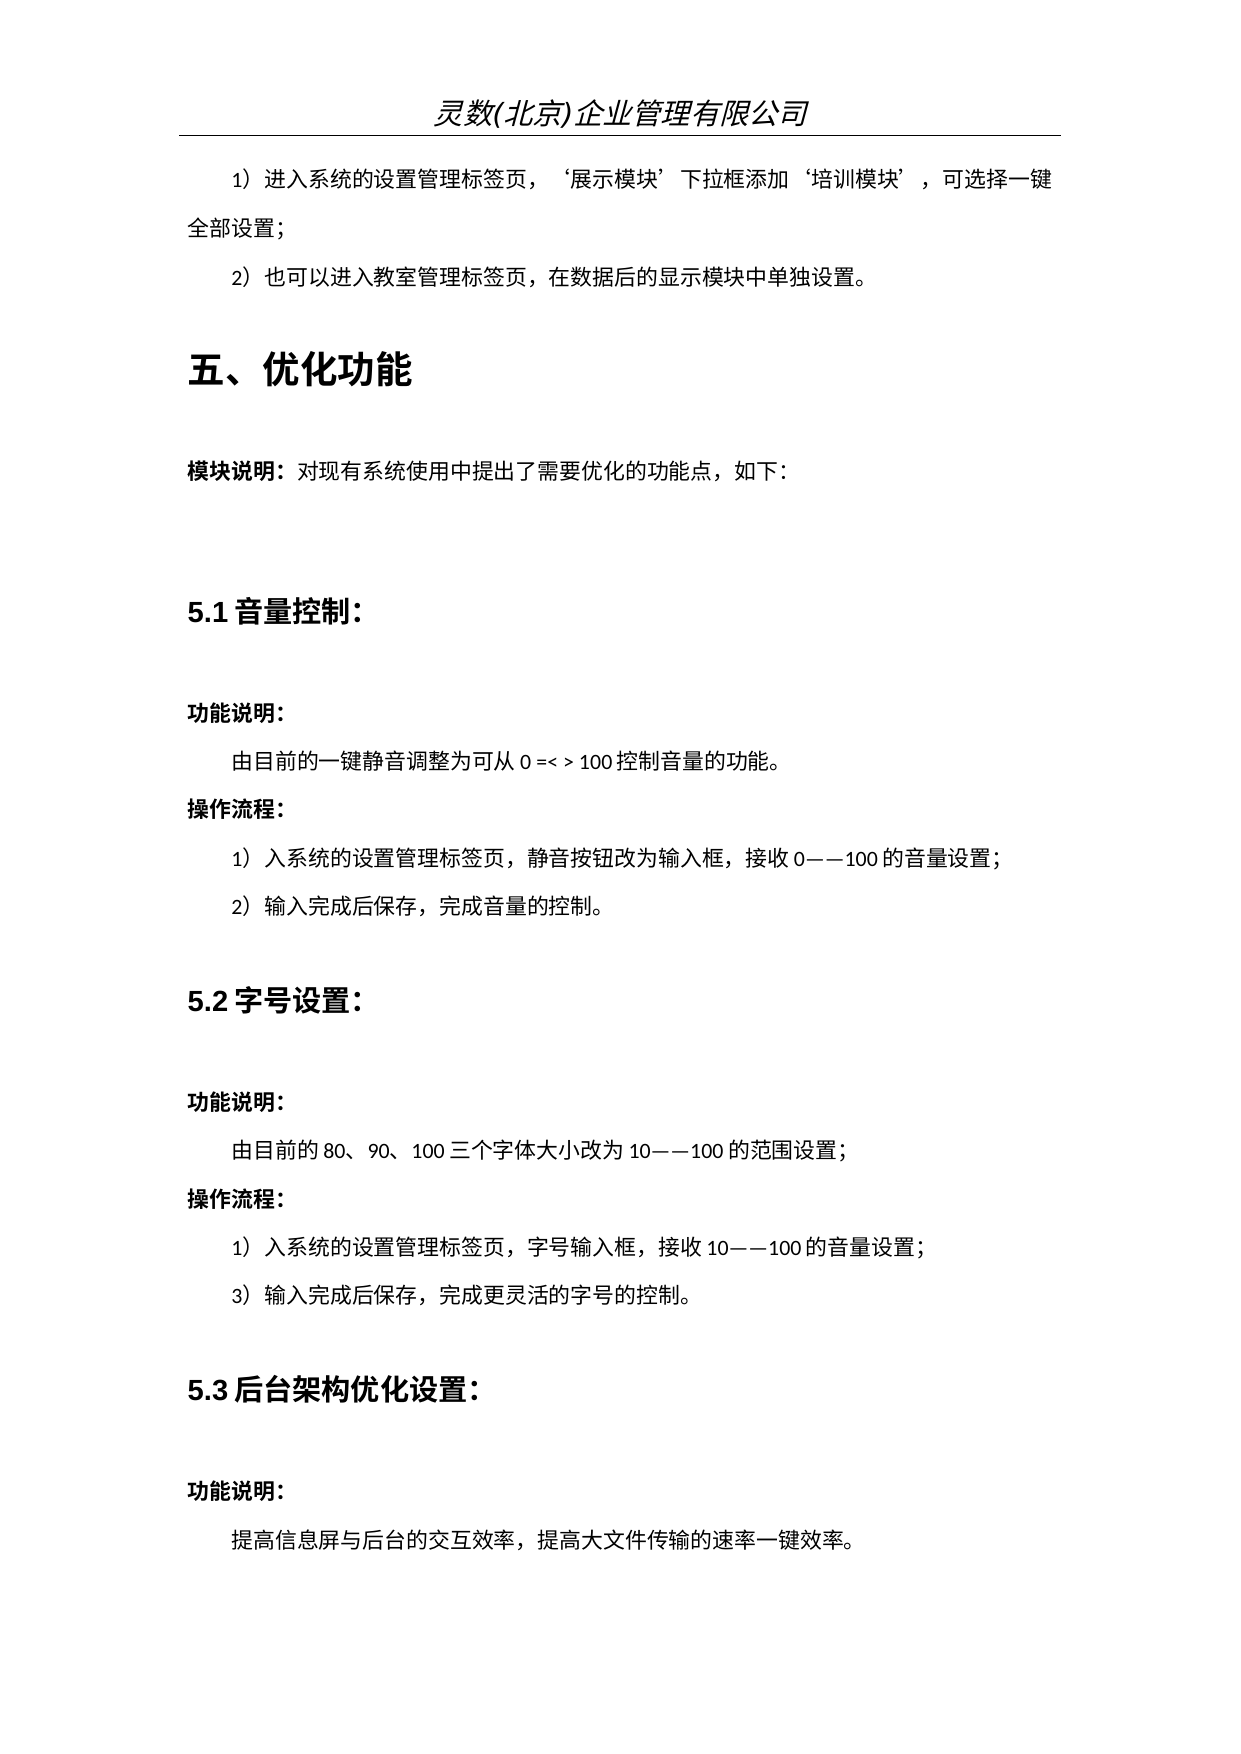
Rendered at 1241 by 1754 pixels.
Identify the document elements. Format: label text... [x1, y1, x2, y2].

text 功能说明： [187, 1474, 1053, 1506]
subtitle 5.2字号设置： [187, 966, 1053, 1031]
subtitle 优化功能 [187, 334, 1053, 399]
text 操作流程： [187, 1181, 1053, 1214]
list 由目前的80、90、100三个字体大小改为10——100的范围设置； [187, 1133, 1053, 1166]
list 由目前的一键静音调整为可从0 =< > 100控制音量的功能。 [187, 744, 1053, 776]
list 进入系统的设置管理标签页，‘展示模块’下拉框添加‘培训模块’，可选择一键全部设置； [187, 162, 1053, 243]
list 提高信息屏与后台的交互效率，提高大文件传输的速率一键效率。 [187, 1522, 1053, 1555]
text 功能说明： [187, 1085, 1053, 1117]
list 输入完成后保存，完成更灵活的字号的控制。 [187, 1278, 1053, 1311]
text 操作流程： [187, 792, 1053, 824]
subtitle 5.3后台架构优化设置： [187, 1356, 1053, 1421]
list 输入完成后保存，完成音量的控制。 [187, 889, 1053, 921]
text 模块说明：对现有系统使用中提出了需要优化的功能点，如下： [187, 454, 1053, 486]
list 1）入系统的设置管理标签页，字号输入框，接收10——100的音量设置； [187, 1230, 1053, 1262]
list 也可以进入教室管理标签页，在数据后的显示模块中单独设置。 [187, 259, 1053, 292]
text 功能说明： [187, 695, 1053, 728]
list 入系统的设置管理标签页，静音按钮改为输入框，接收0——100的音量设置； [187, 840, 1053, 873]
subtitle 5.1音量控制： [187, 577, 1053, 642]
